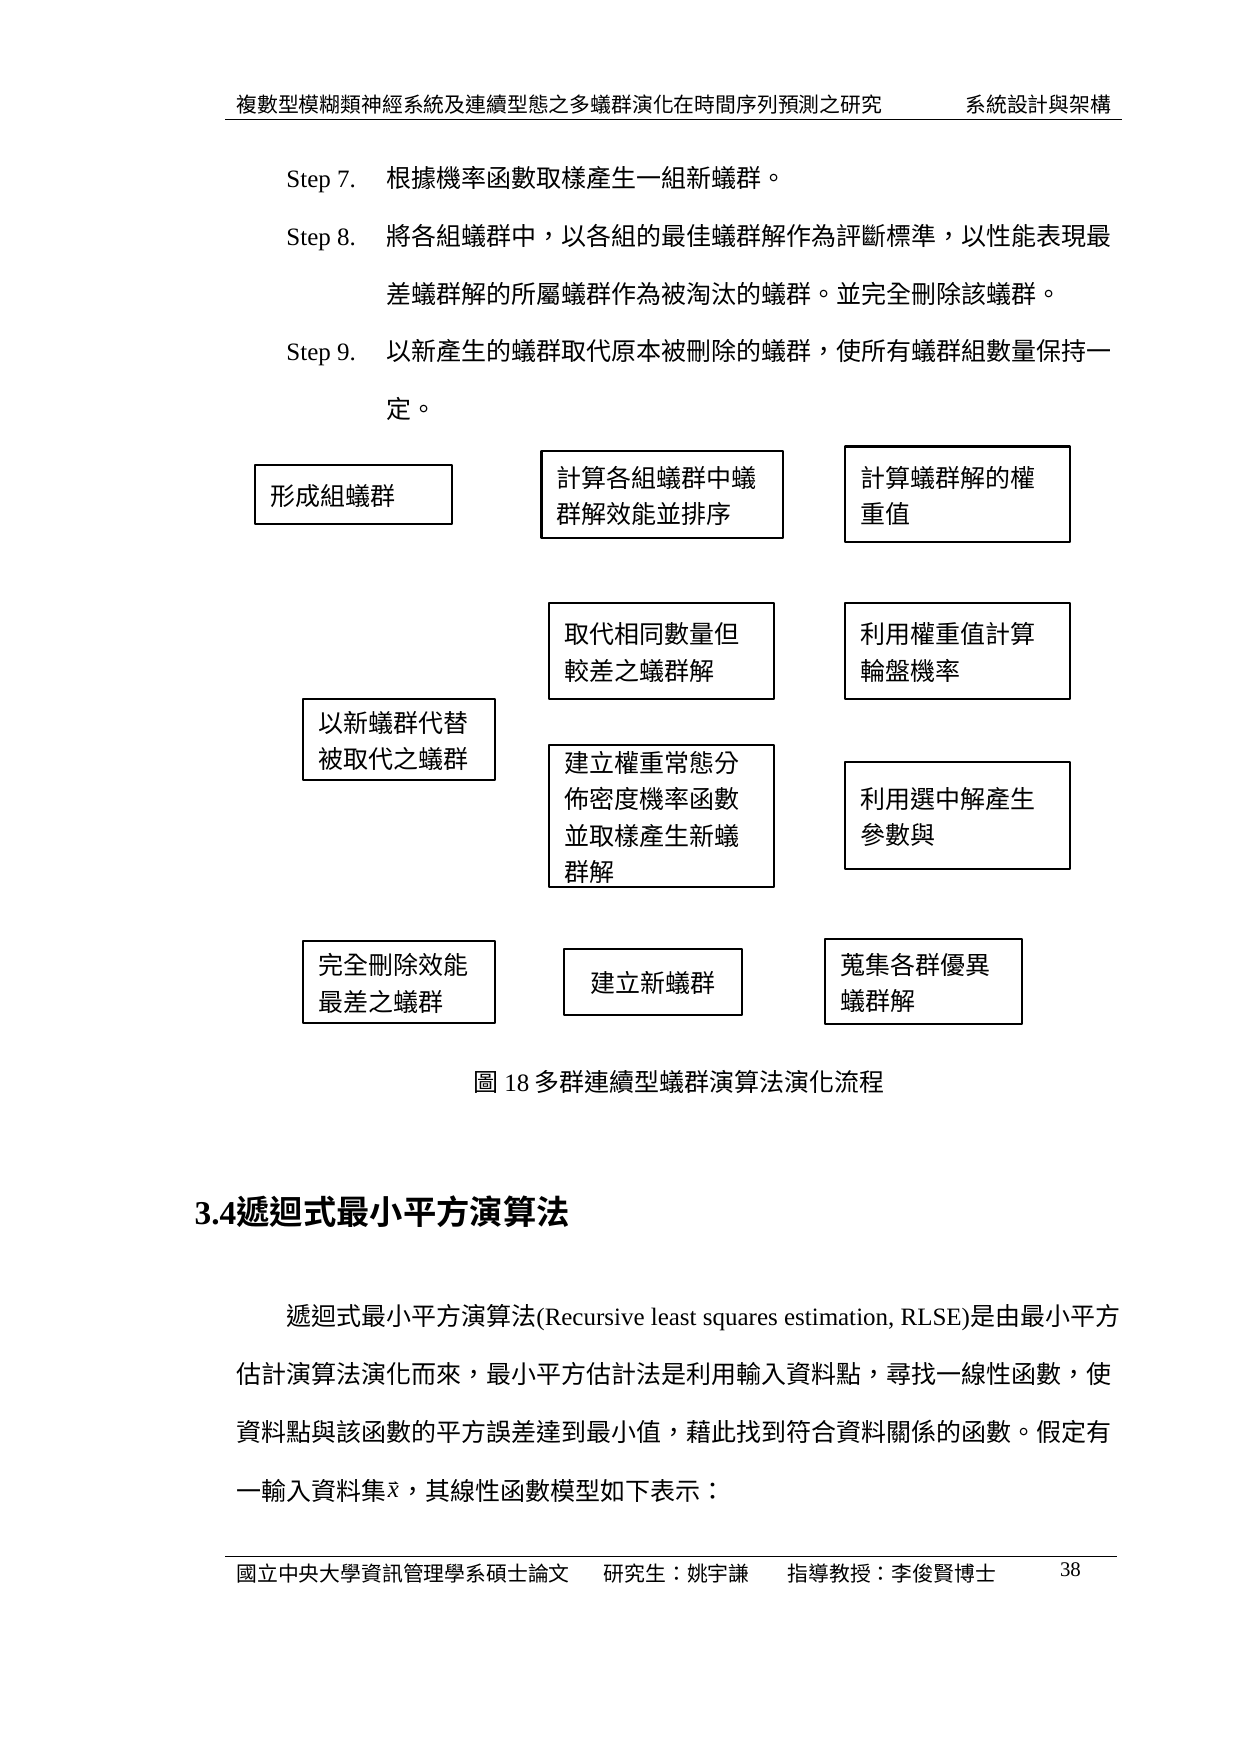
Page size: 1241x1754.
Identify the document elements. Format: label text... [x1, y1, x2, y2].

list 根據機率函數取樣產生一組新蟻群。 [286, 158, 1122, 196]
subtitle 遞迴式最小平方演算法 [194, 1173, 1122, 1248]
text 圖 18 多群連續型蟻群演算法演化流程 [236, 1062, 1122, 1100]
list 將各組蟻群中，以各組的最佳蟻群解作為評斷標準，以性能表現最 差蟻群解的所屬蟻群作為被淘汰的蟻群。並完全刪除該蟻群。 [286, 215, 1122, 311]
list 以新產生的蟻群取代原本被刪除的蟻群，使所有蟻群組數量保持一 定。 [286, 331, 1122, 427]
text 遞迴式最小平方演算法(Recursive least squares estimation, RLSE)是由最小平方估計演算法演化而來，最小平方估計法是利用輸入資料點，尋找一線性函數，使資料點與該函數的平方誤差達到最小值，藉此找到符合資料關係的函數。假定有一輸入資料集，其線性函數模型如下表示： [236, 1296, 1122, 1508]
